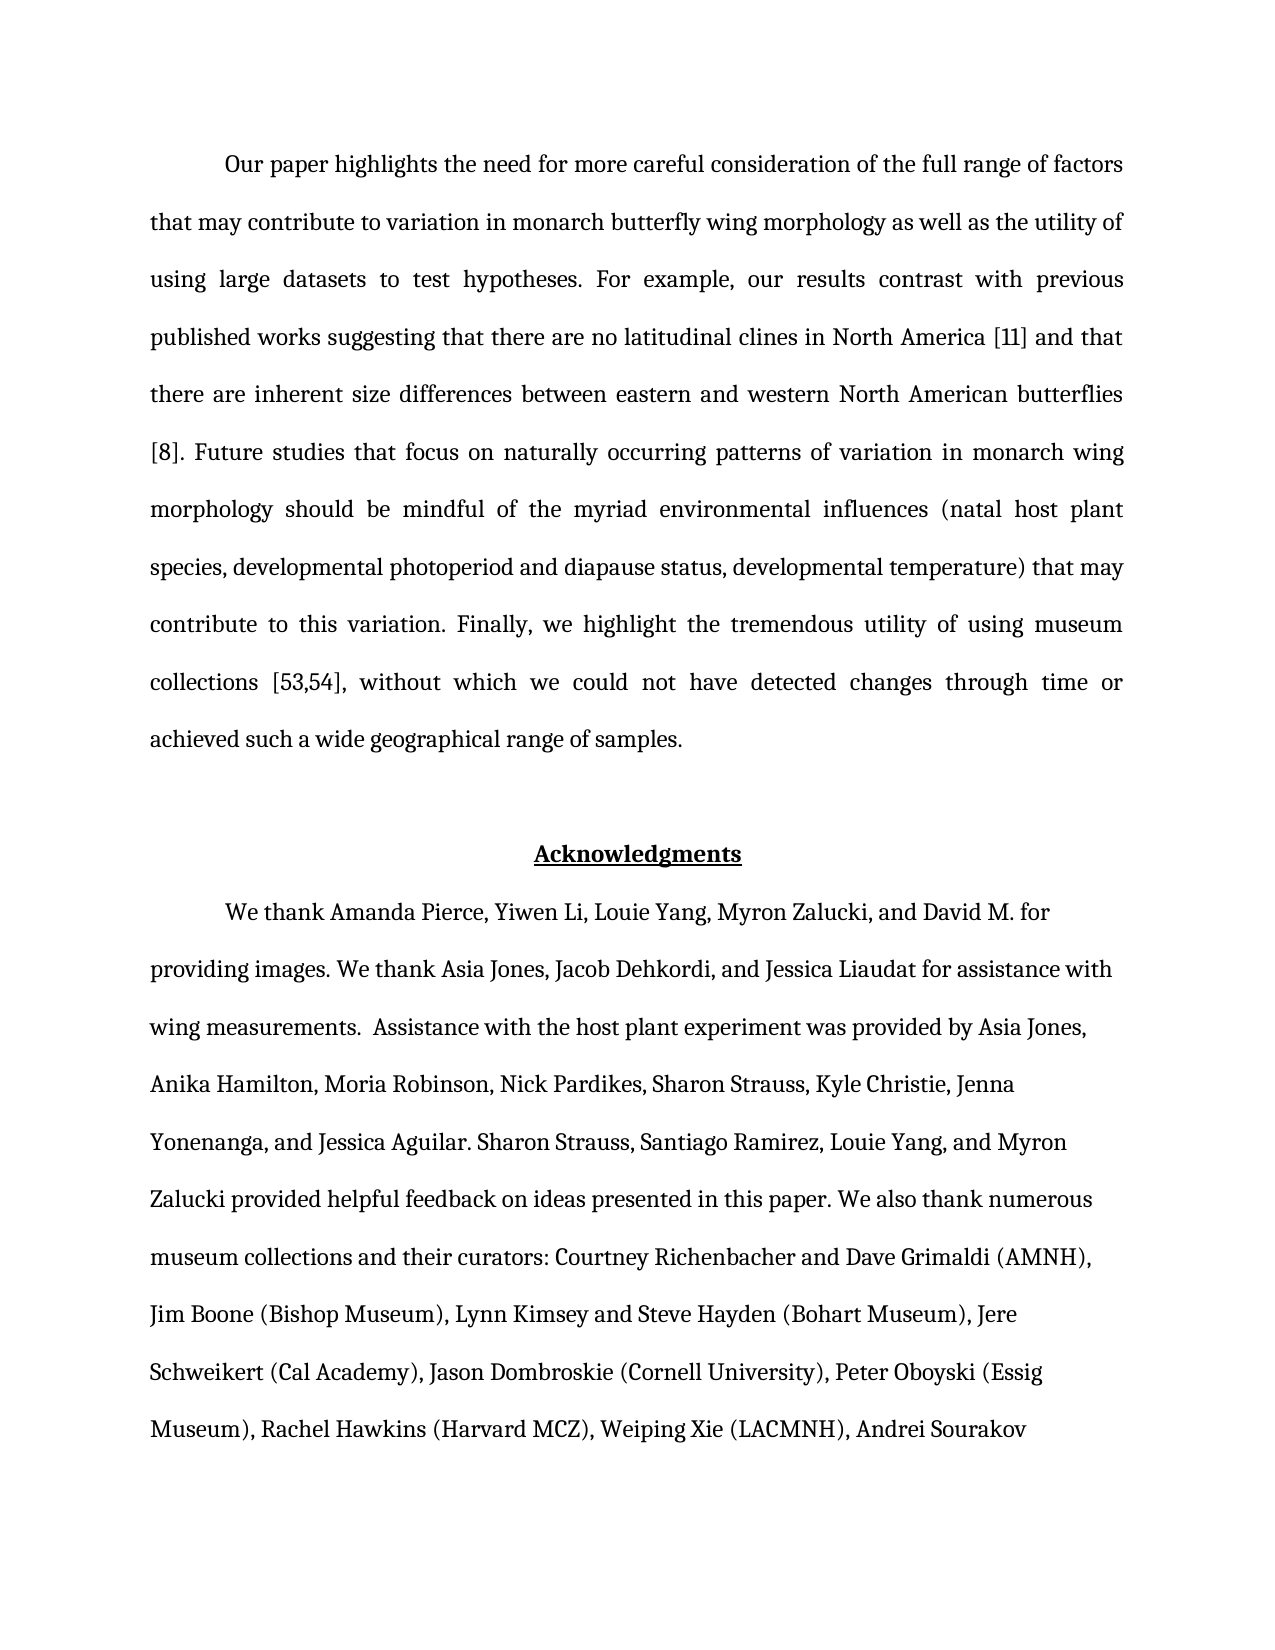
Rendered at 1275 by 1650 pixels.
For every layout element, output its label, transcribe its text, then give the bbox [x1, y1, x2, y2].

text Acknowledgments [150, 840, 1125, 869]
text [150, 897, 1125, 1444]
text Our paper highlights the need for more careful consideration of the full range of factors that may contribute to variation in monarch butterfly wing morphology as well as the utility of using large datasets to test hypotheses. For example, our results contrast with previous published works suggesting that there are no latitudinal clines in North America [11] and that there are inherent size differences between eastern and western North American butterflies [8]. Future studies that focus on naturally occurring patterns of variation in monarch wing morphology should be mindful of the myriad environmental influences (natal host plant species, developmental photoperiod and diapause status, developmental temperature) that may contribute to this variation. Finally, we highlight the tremendous utility of using museum collections [53,54], without which we could not have detected changes through time or achieved such a wide geographical range of samples. [150, 150, 1125, 754]
